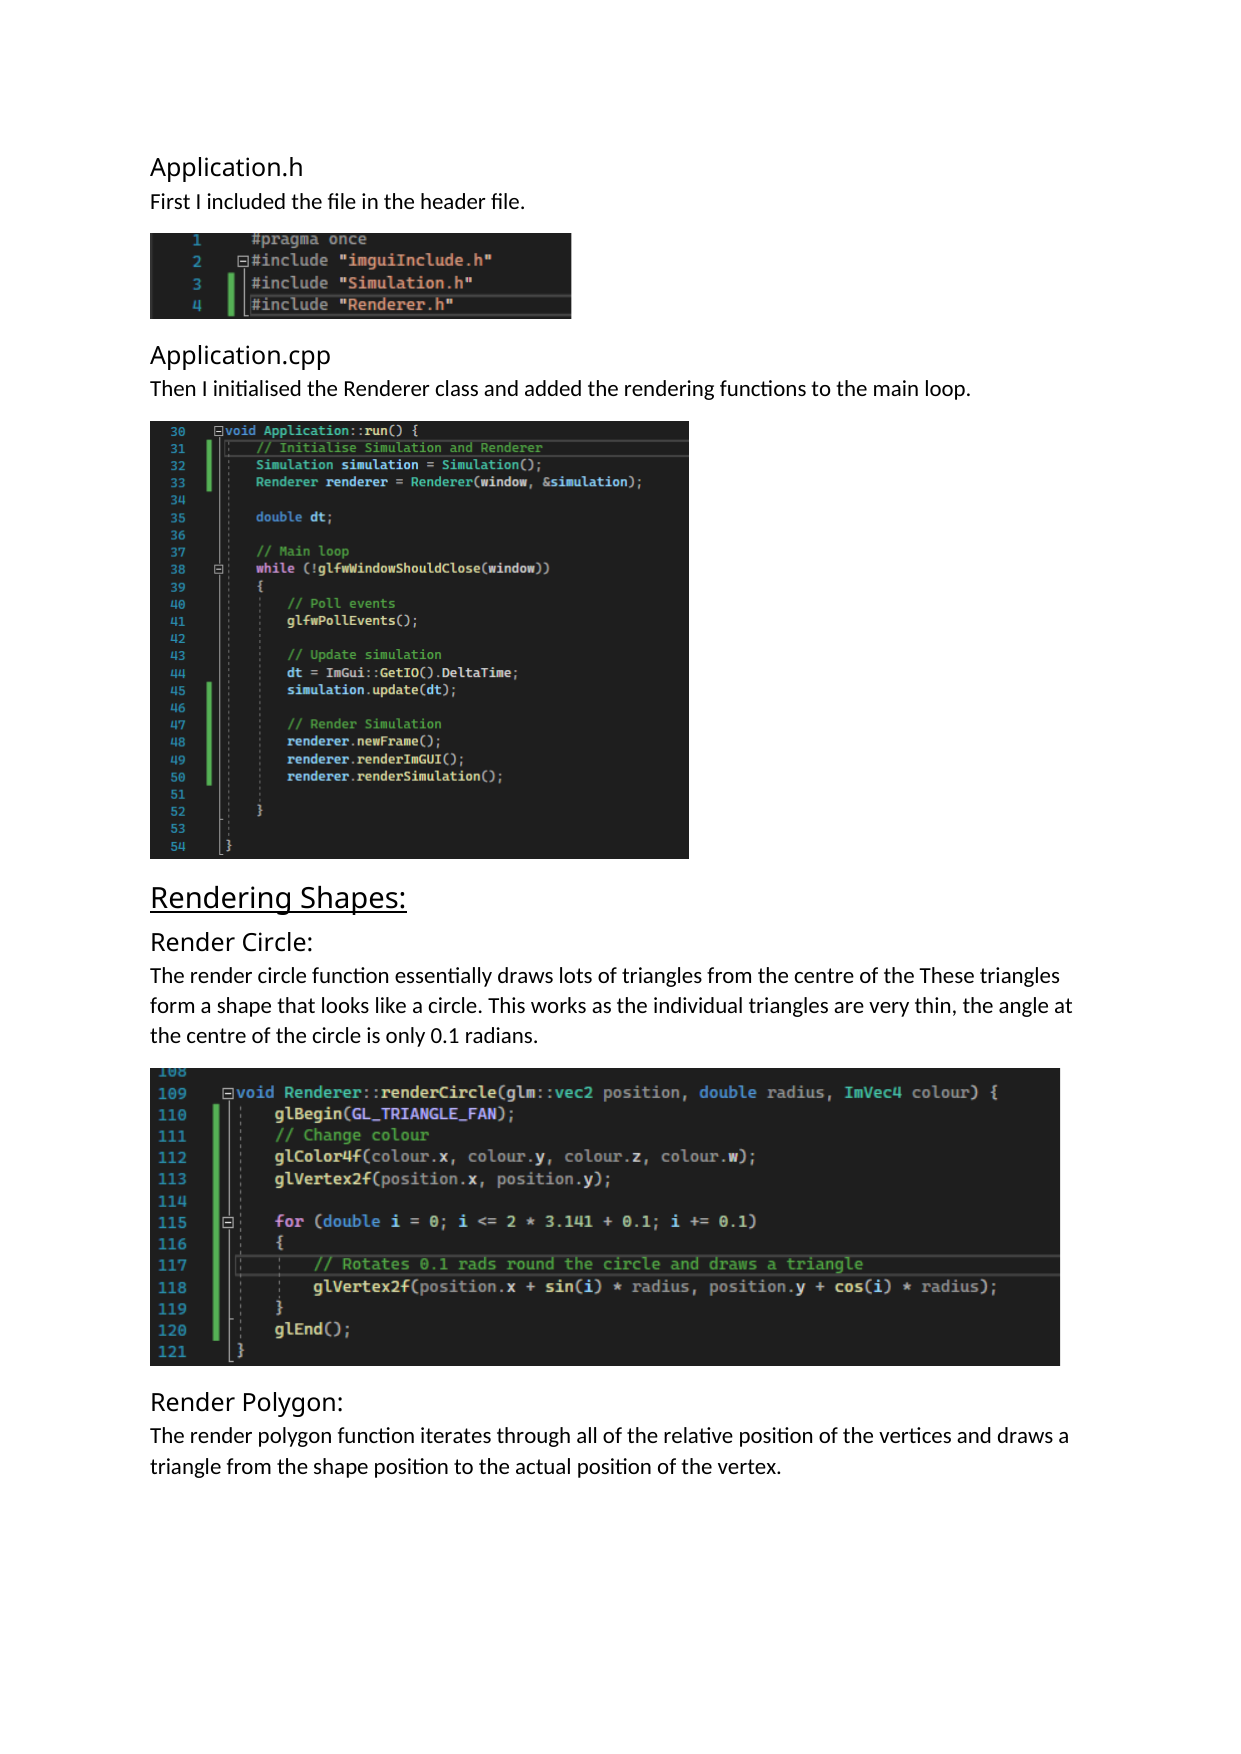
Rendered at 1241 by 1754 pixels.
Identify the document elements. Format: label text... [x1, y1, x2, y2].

text Then I initialised the Renderer class and added the rendering functions to the main loop. [150, 374, 1090, 402]
subtitle Application.h [150, 150, 1090, 184]
picture [150, 233, 572, 319]
subtitle Rendering Shapes: [150, 877, 1090, 917]
subtitle Application.cpp [150, 337, 1090, 372]
text The render polygon function iterates through all of the relative position of the vertices and draws a triangle from the shape position to the actual position of the vertex. [150, 1422, 1090, 1480]
picture [150, 421, 689, 859]
picture [150, 1068, 1060, 1366]
text The render circle function essentially draws lots of triangles from the centre of the These triangles form a shape that looks like a circle. This works as the individual triangles are very thin, the angle at the centre of the circle is only 0.1 radians. [150, 961, 1090, 1050]
text First I included the file in the header file. [150, 187, 1090, 215]
subtitle Render Circle: [150, 924, 1090, 958]
subtitle Render Polygon: [150, 1385, 1090, 1419]
